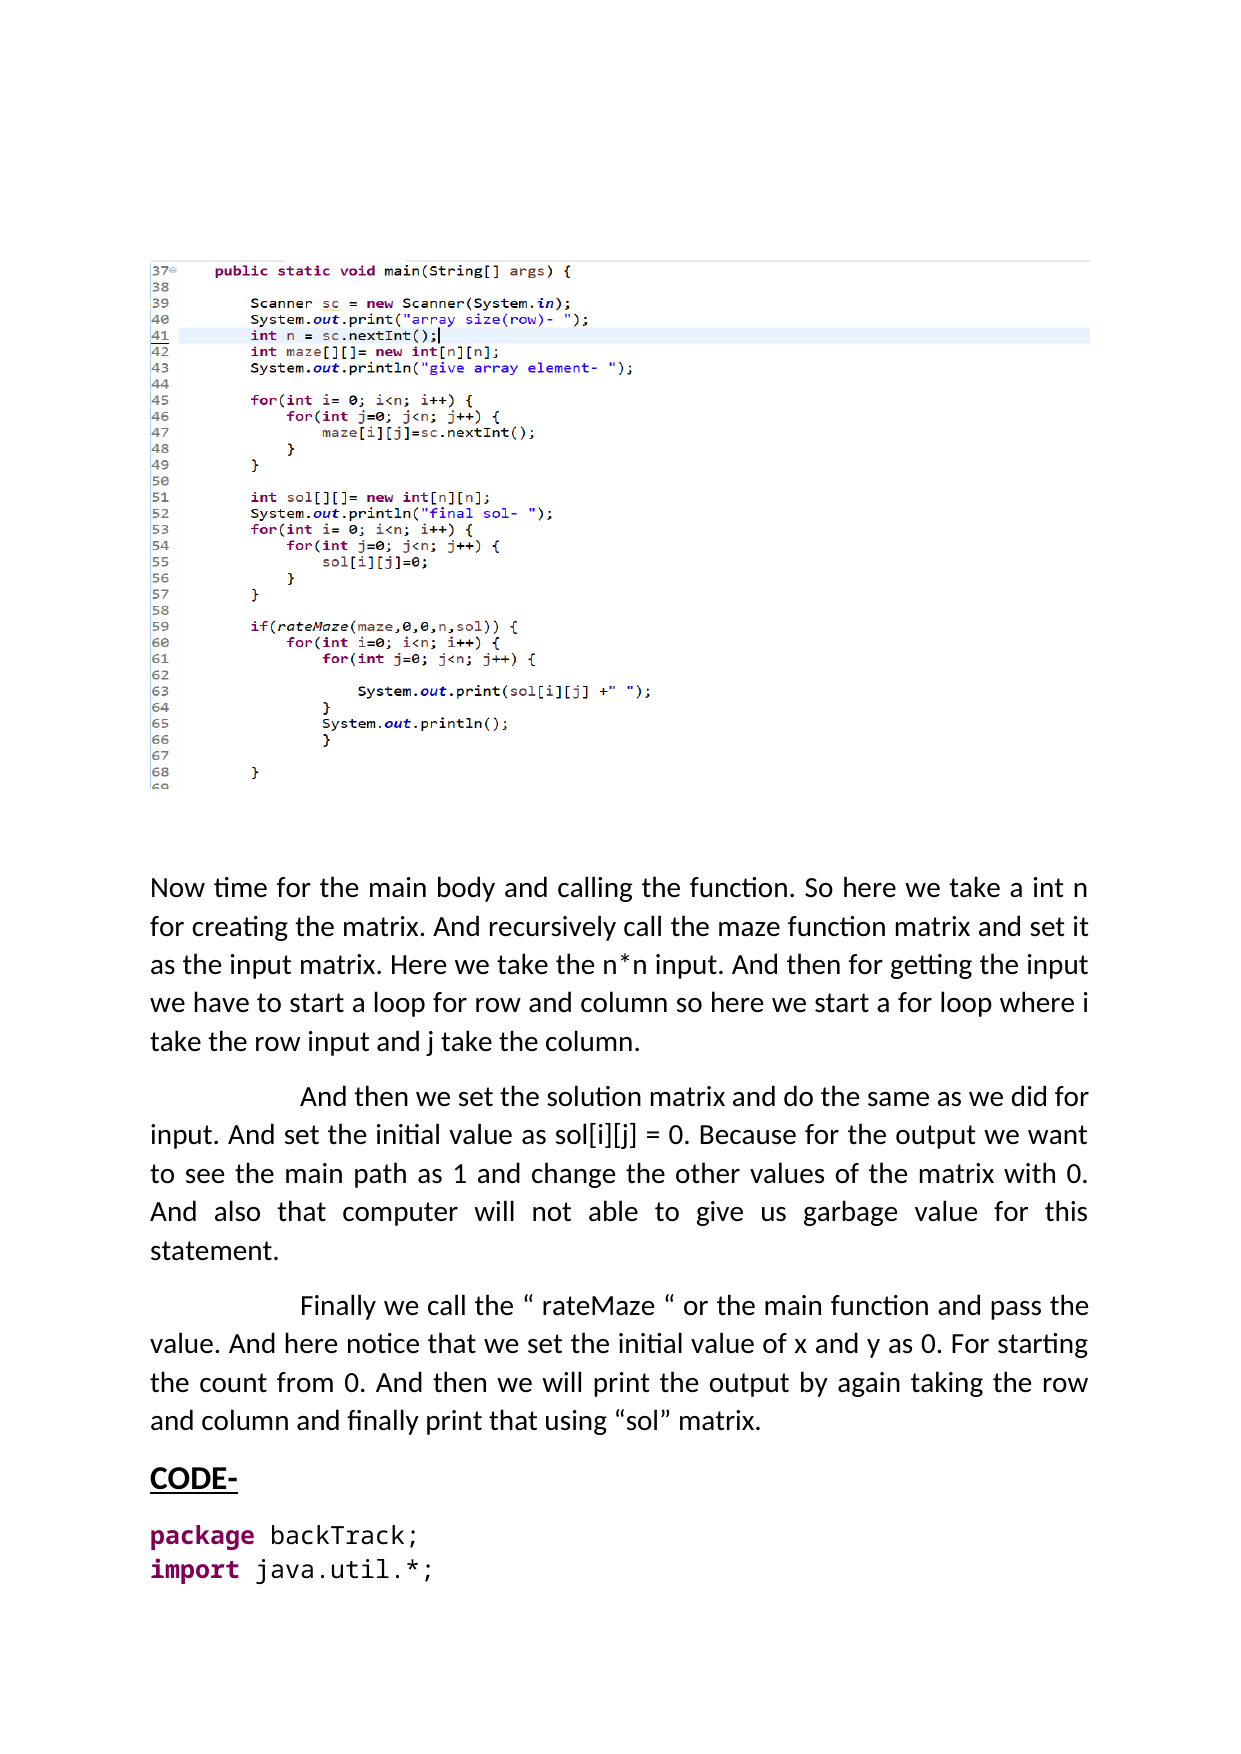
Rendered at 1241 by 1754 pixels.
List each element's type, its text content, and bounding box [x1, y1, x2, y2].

text package backTrack; [150, 1518, 1090, 1552]
text Finally we call the “ rateMaze “ or the main function and pass the value. And here notice that we set the initial value of x and y as 0. For starting the count from 0. And then we will print the output by again taking the row and column and finally print that using “sol” matrix. [150, 1287, 1090, 1438]
picture [150, 260, 1091, 789]
text import java.util.*; [150, 1552, 1090, 1586]
text CODE- [150, 1457, 1090, 1498]
text And then we set the solution matrix and do the same as we did for input. And set the initial value as sol[i][j] = 0. Because for the output we want to see the main path as 1 and change the other values of the matrix with 0. And also that computer will not able to give us garbage value for this statement. [150, 1078, 1090, 1267]
text Now time for the main body and calling the function. So here we take a int n for creating the matrix. And recursively call the maze function matrix and set it as the input matrix. Here we take the n*n input. And then for getting the input we have to start a loop for row and column so here we start a for loop where i take the row input and j take the column. [150, 869, 1090, 1058]
